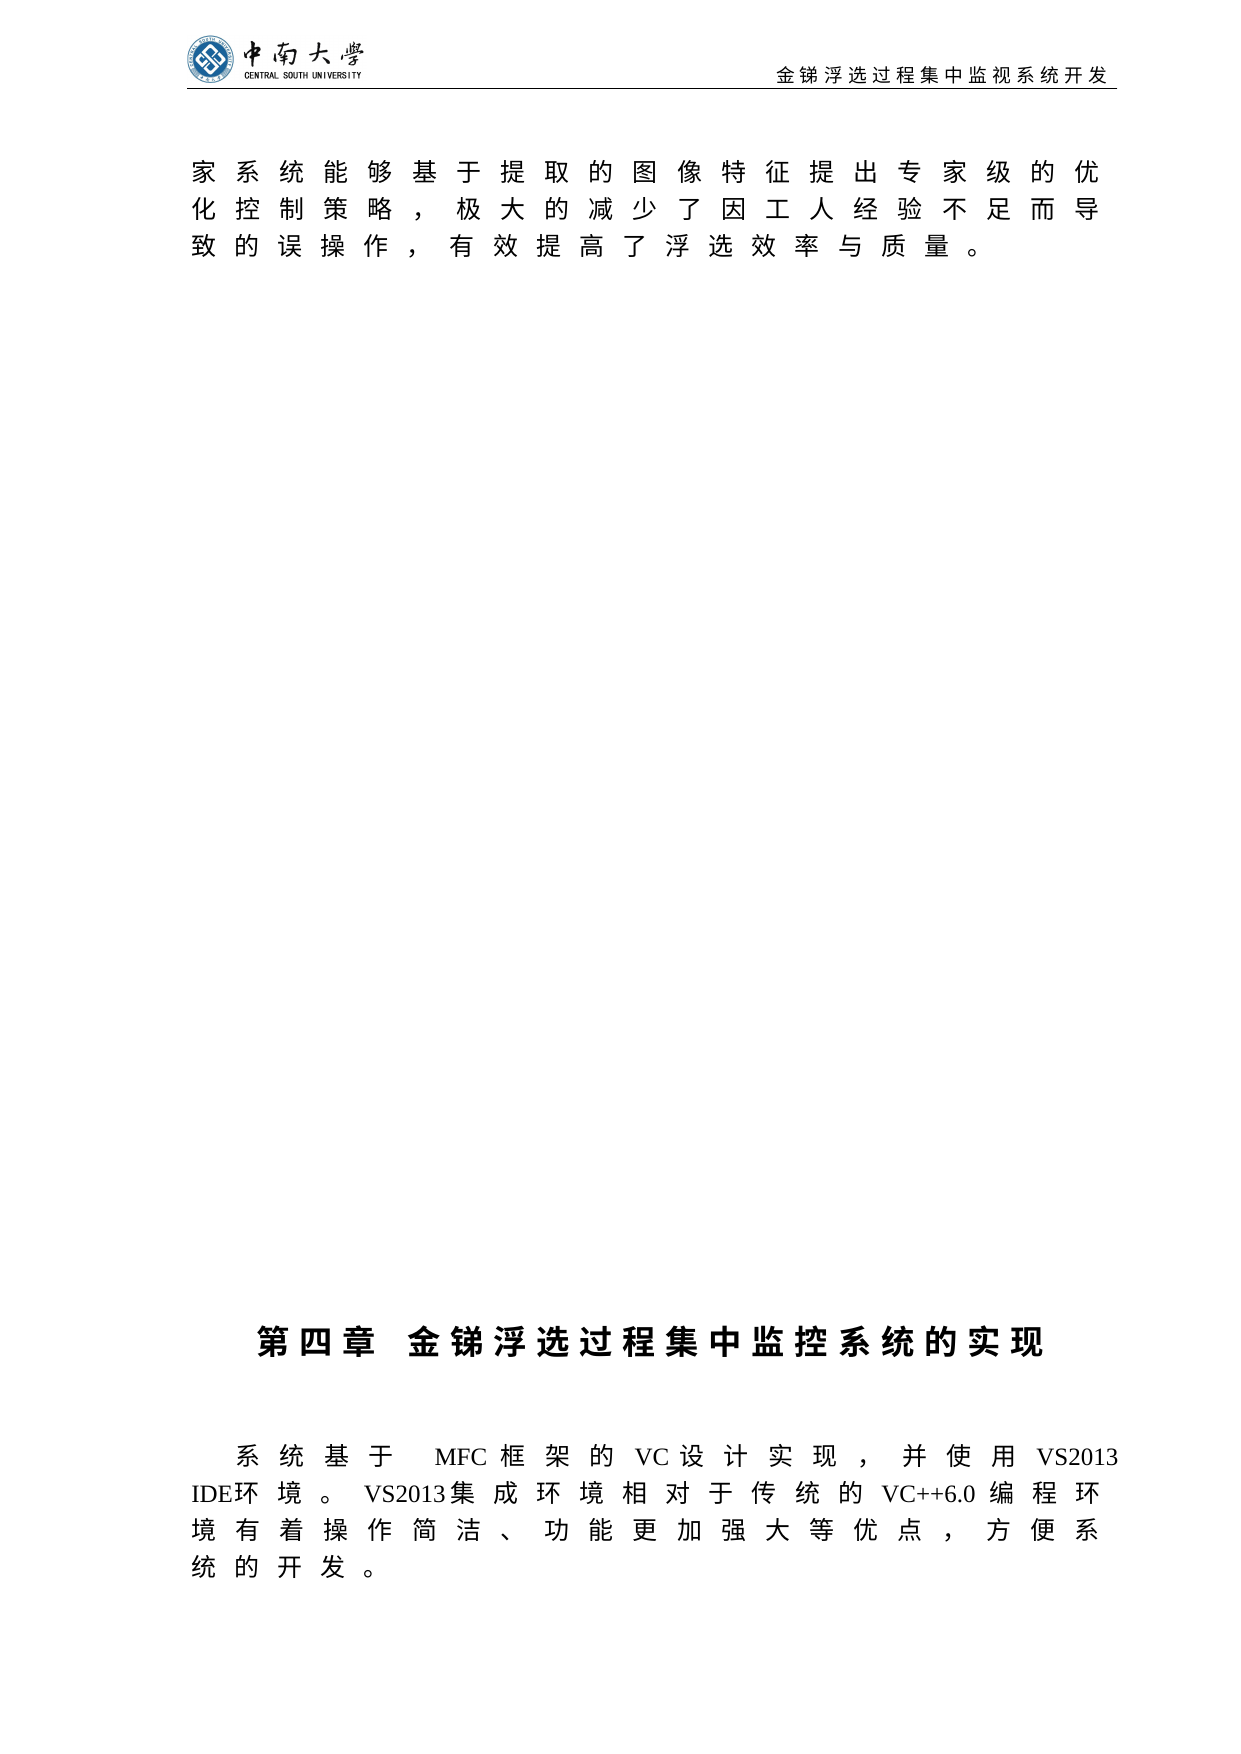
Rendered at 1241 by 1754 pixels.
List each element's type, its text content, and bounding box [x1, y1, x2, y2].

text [191, 152, 1118, 263]
picture [187, 35, 367, 83]
text 系统基于MFC框架的VC设计实现，并使用VS2013 IDE环境。VS2013集成环境相对于传统的VC++6.0编程环境有着操作简洁、功能更加强大等优点，方便系统的开发。 [191, 1436, 1118, 1584]
subtitle 第四章 金锑浮选过程集中监控系统的实现 [191, 1303, 1118, 1377]
